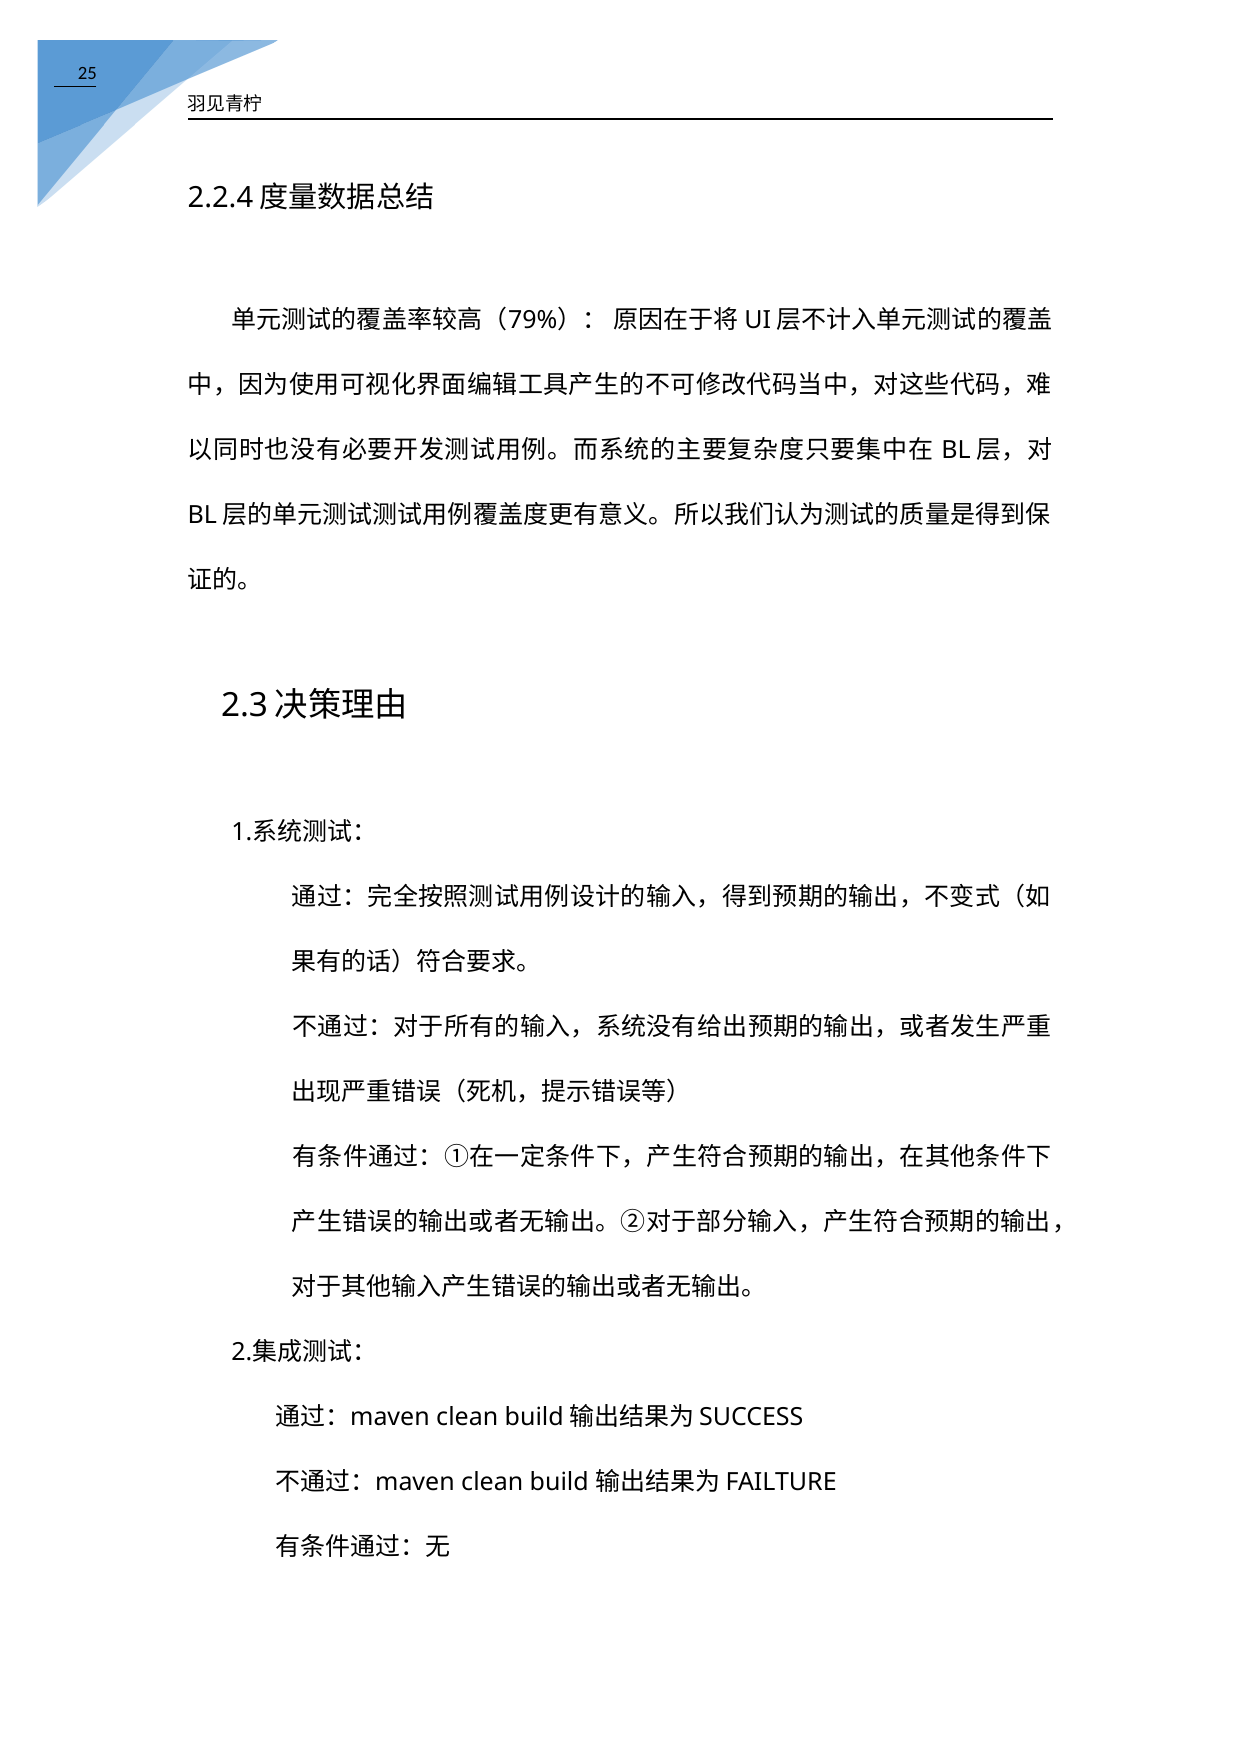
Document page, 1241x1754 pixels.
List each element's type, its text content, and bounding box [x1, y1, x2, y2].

text 不通过：对于所有的输入，系统没有给出预期的输出，或者发生严重出现严重错误（死机，提示错误等） [292, 992, 1053, 1122]
picture [37, 40, 279, 209]
text 1.系统测试： [187, 797, 1053, 862]
text 2.集成测试： [187, 1317, 1053, 1382]
text 有条件通过：无 [187, 1512, 1053, 1577]
text 通过：完全按照测试用例设计的输入，得到预期的输出，不变式（如果有的话）符合要求。 [292, 862, 1053, 992]
text 单元测试的覆盖率较高（79%）： 原因在于将UI层不计入单元测试的覆盖中，因为使用可视化界面编辑工具产生的不可修改代码当中，对这些代码，难以同时也没有必要开发测试用例。而系统的主要复杂度只要集中在BL层，对BL层的单元测试测试用例覆盖度更有意义。所以我们认为测试的质量是得到保证的。 [187, 285, 1053, 610]
text 不通过：maven clean build 输出结果为FAILTURE [187, 1447, 1053, 1512]
text 通过：maven clean build输出结果为SUCCESS [187, 1382, 1053, 1447]
subtitle 2.2.4度量数据总结 [187, 162, 1053, 227]
text 有条件通过：①在一定条件下，产生符合预期的输出，在其他条件下产生错误的输出或者无输出。②对于部分输入，产生符合预期的输出，对于其他输入产生错误的输出或者无输出。 [292, 1122, 1053, 1317]
subtitle 2.3决策理由 [187, 669, 1053, 734]
